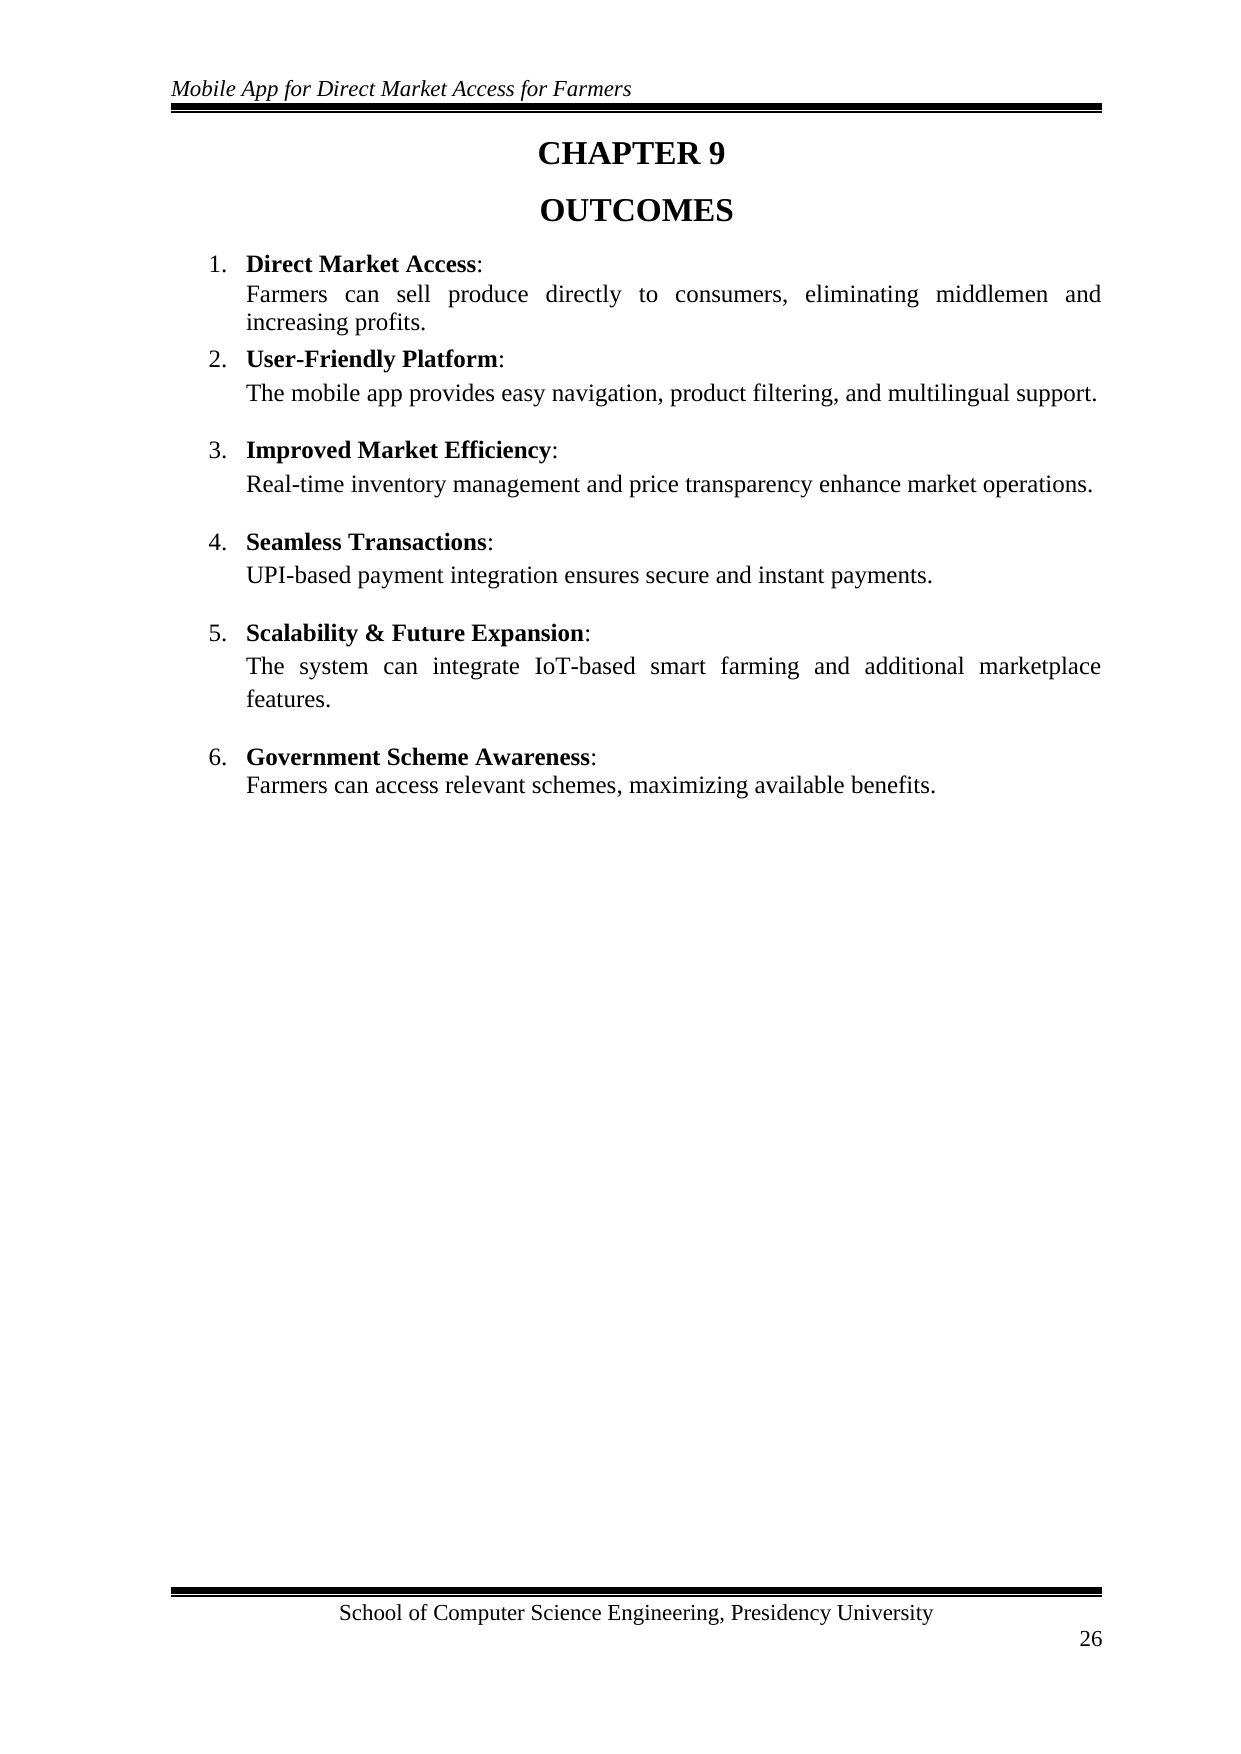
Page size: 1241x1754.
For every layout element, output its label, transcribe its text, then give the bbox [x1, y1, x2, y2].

text The system can integrate IoT-based smart farming and additional marketplace features. [246, 651, 1102, 712]
list User-Friendly Platform: [208, 344, 1102, 373]
text Real-time inventory management and price transparency enhance market operations. [246, 469, 1102, 497]
list Direct Market Access: [208, 249, 1102, 278]
list Government Scheme Awareness: [208, 742, 1102, 771]
list Improved Market Efficiency: [208, 436, 1102, 464]
list Seamless Transactions: [208, 527, 1102, 555]
list Scalability & Future Expansion: [208, 618, 1102, 646]
text The mobile app provides easy navigation, product filtering, and multilingual support. [246, 378, 1102, 406]
text UPI-based payment integration ensures secure and instant payments. [246, 560, 1102, 588]
text CHAPTER 9 [171, 133, 1102, 171]
text OUTCOMES [171, 190, 1102, 229]
text Farmers can sell produce directly to consumers, eliminating middlemen and increasing profits. [246, 279, 1102, 336]
text Farmers can access relevant schemes, maximizing available benefits. [246, 771, 1102, 799]
